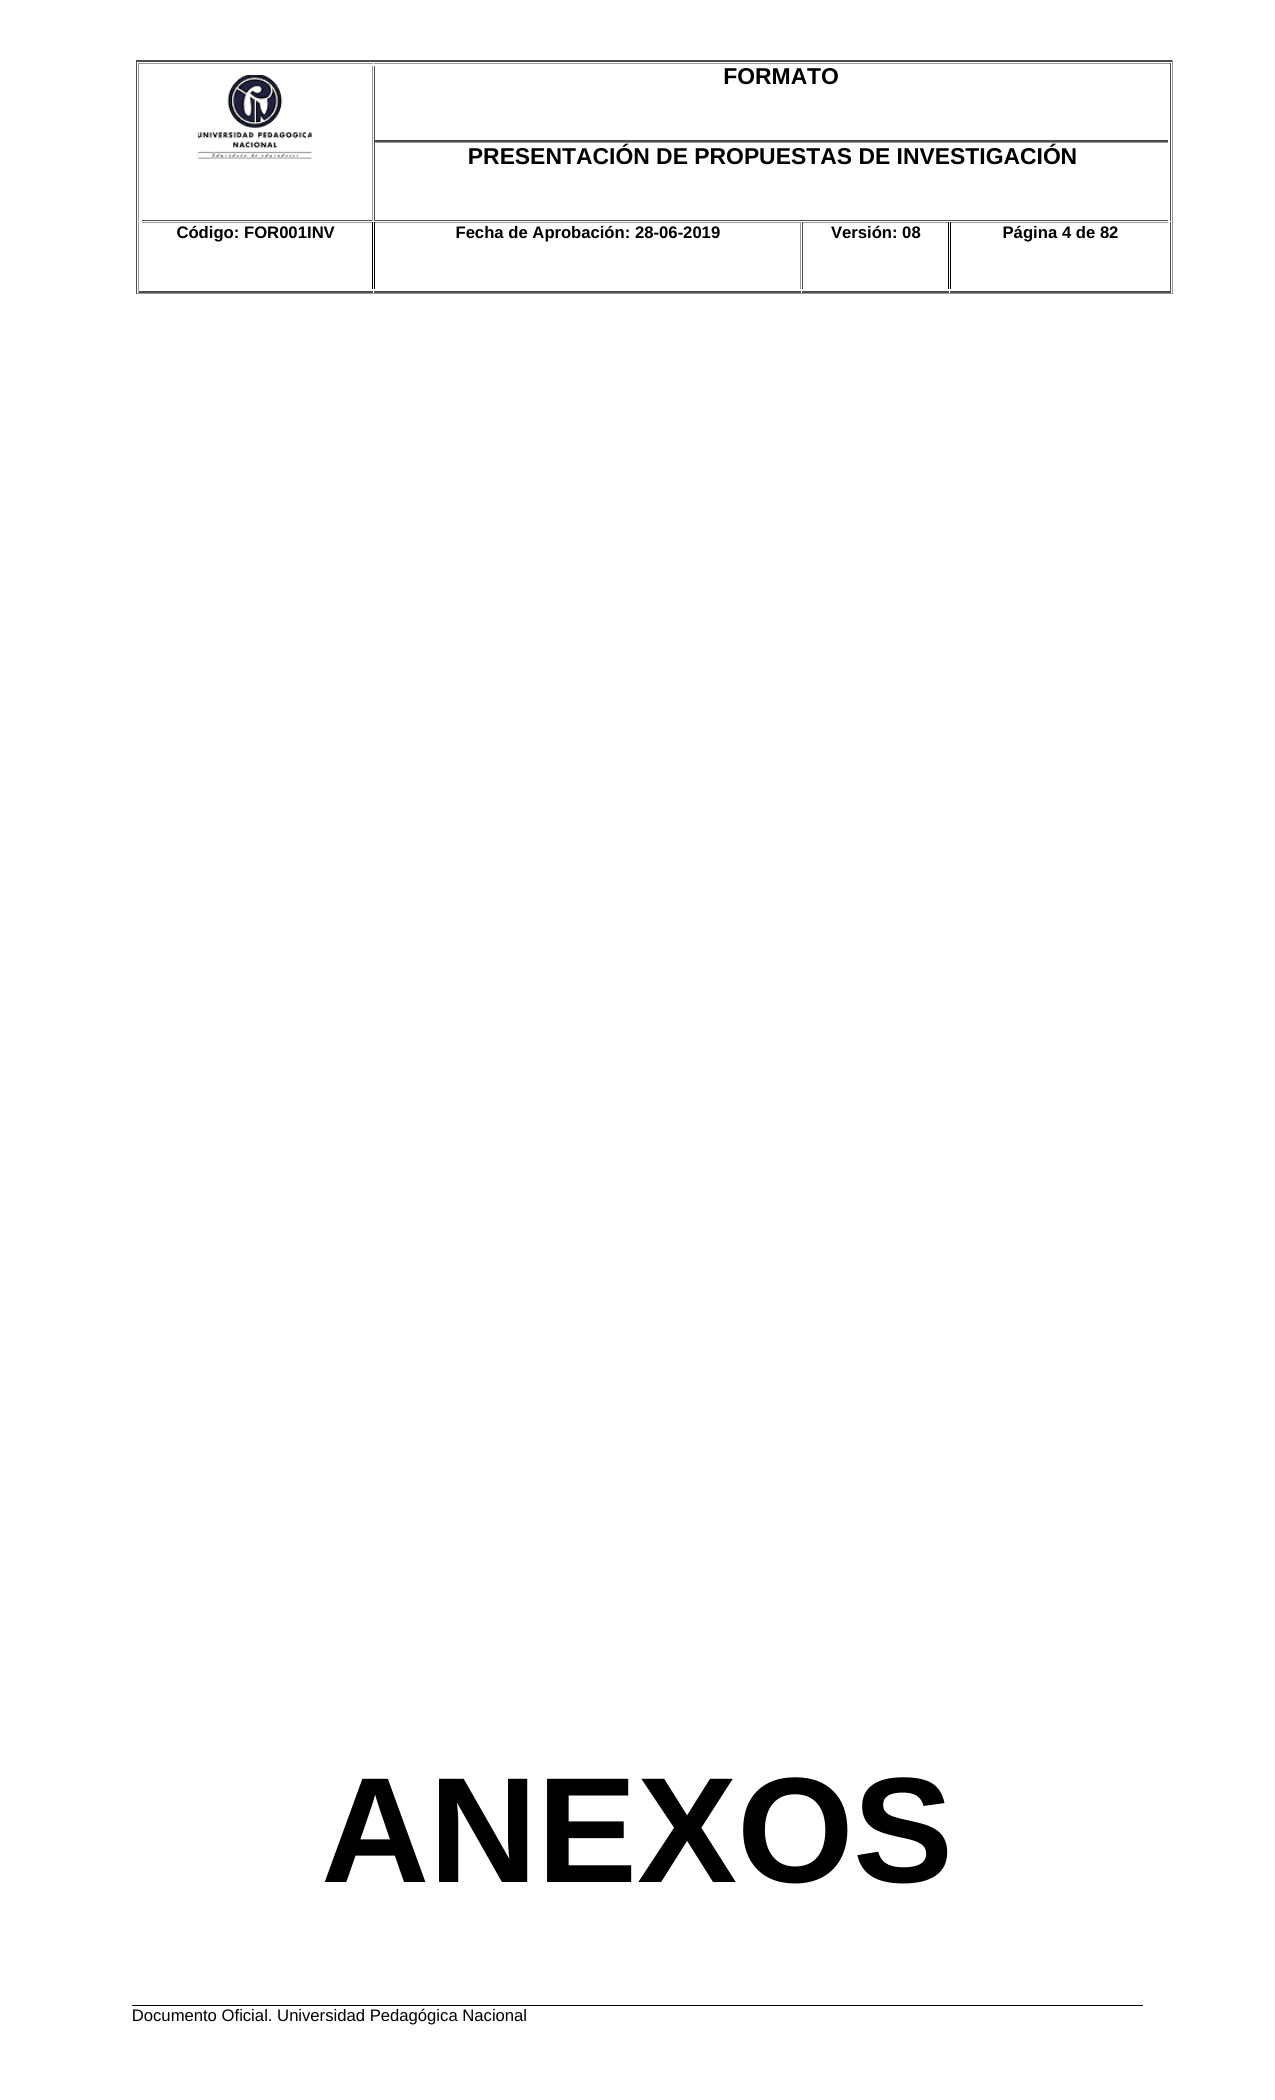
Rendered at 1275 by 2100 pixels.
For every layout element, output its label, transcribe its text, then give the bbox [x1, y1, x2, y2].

text ANEXOS [132, 1741, 1143, 1914]
picture [197, 75, 314, 160]
